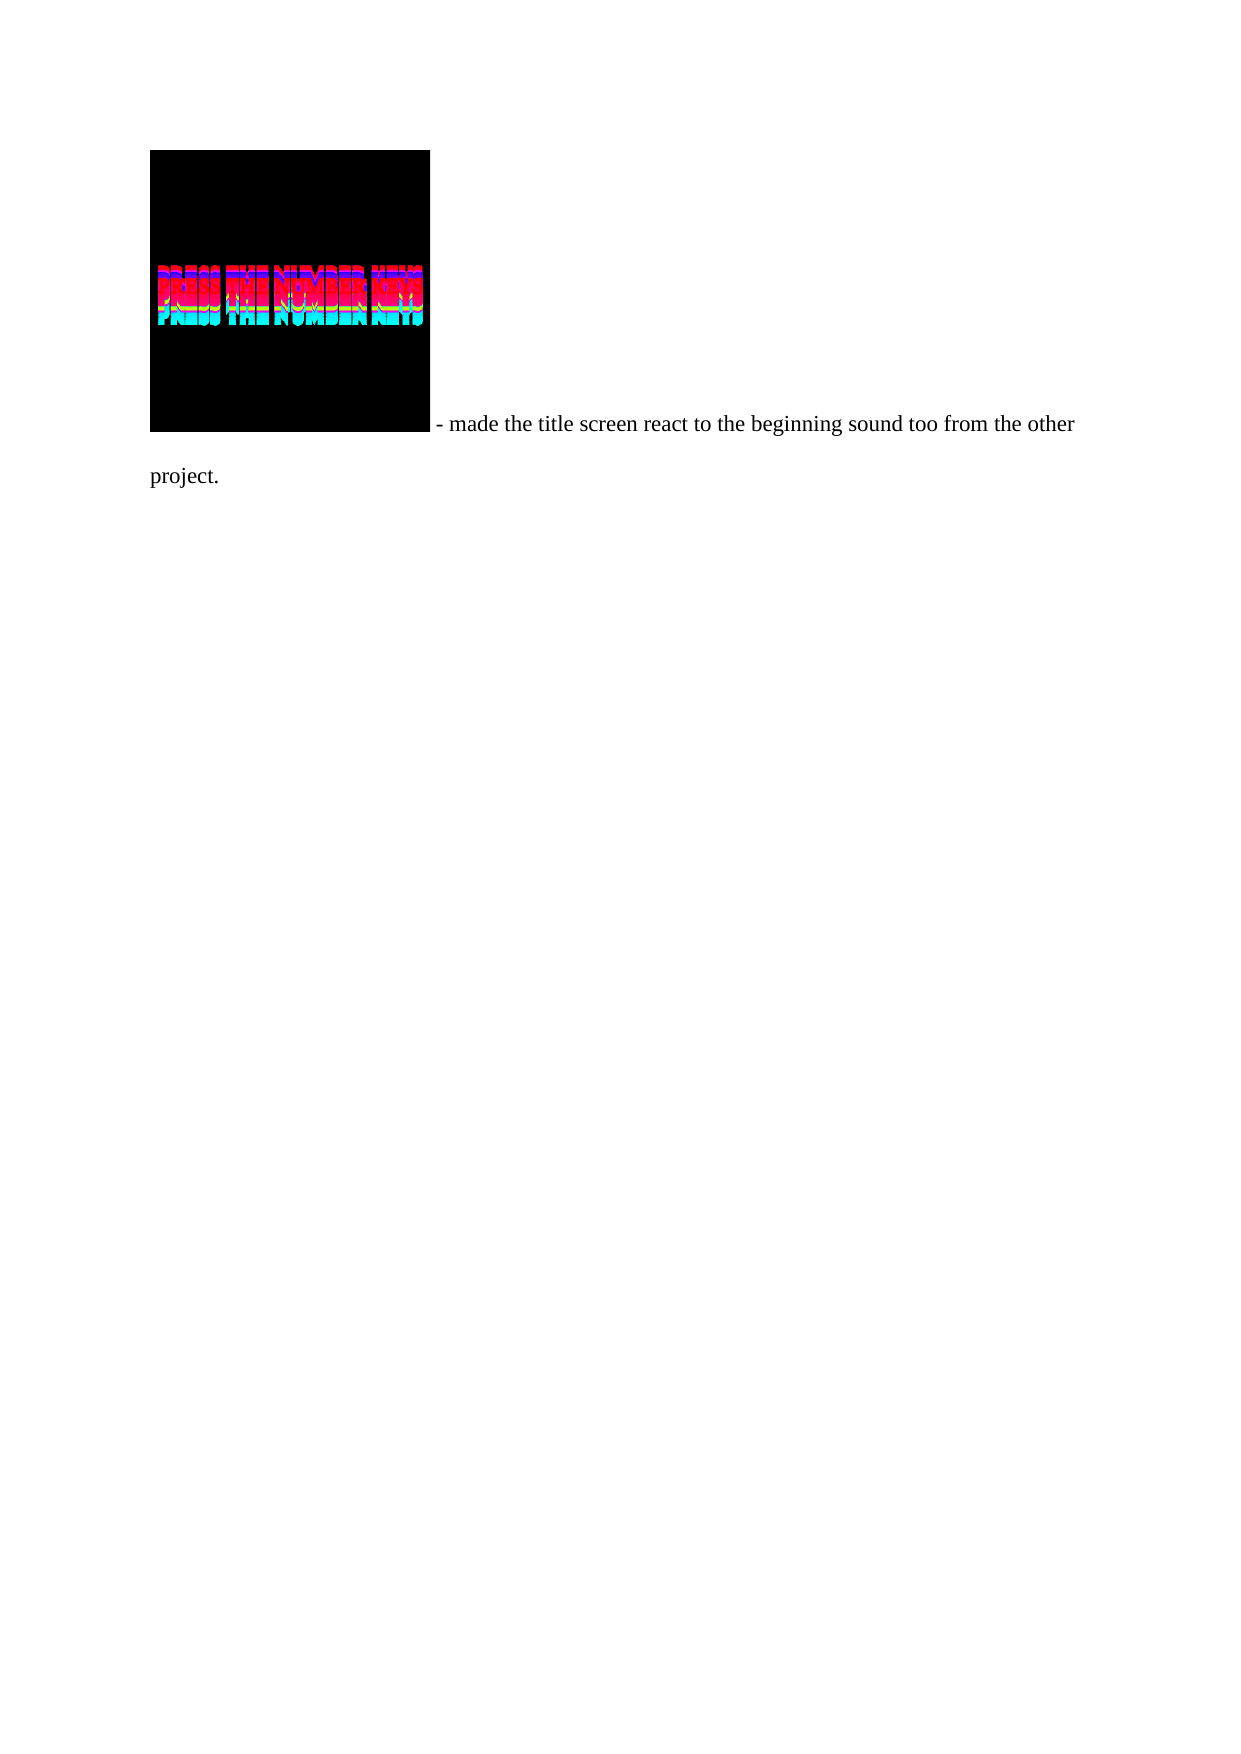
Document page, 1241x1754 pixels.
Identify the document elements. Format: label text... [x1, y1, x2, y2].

text - made the title screen react to the beginning sound too from the other project. [150, 150, 1090, 489]
picture [150, 150, 431, 432]
